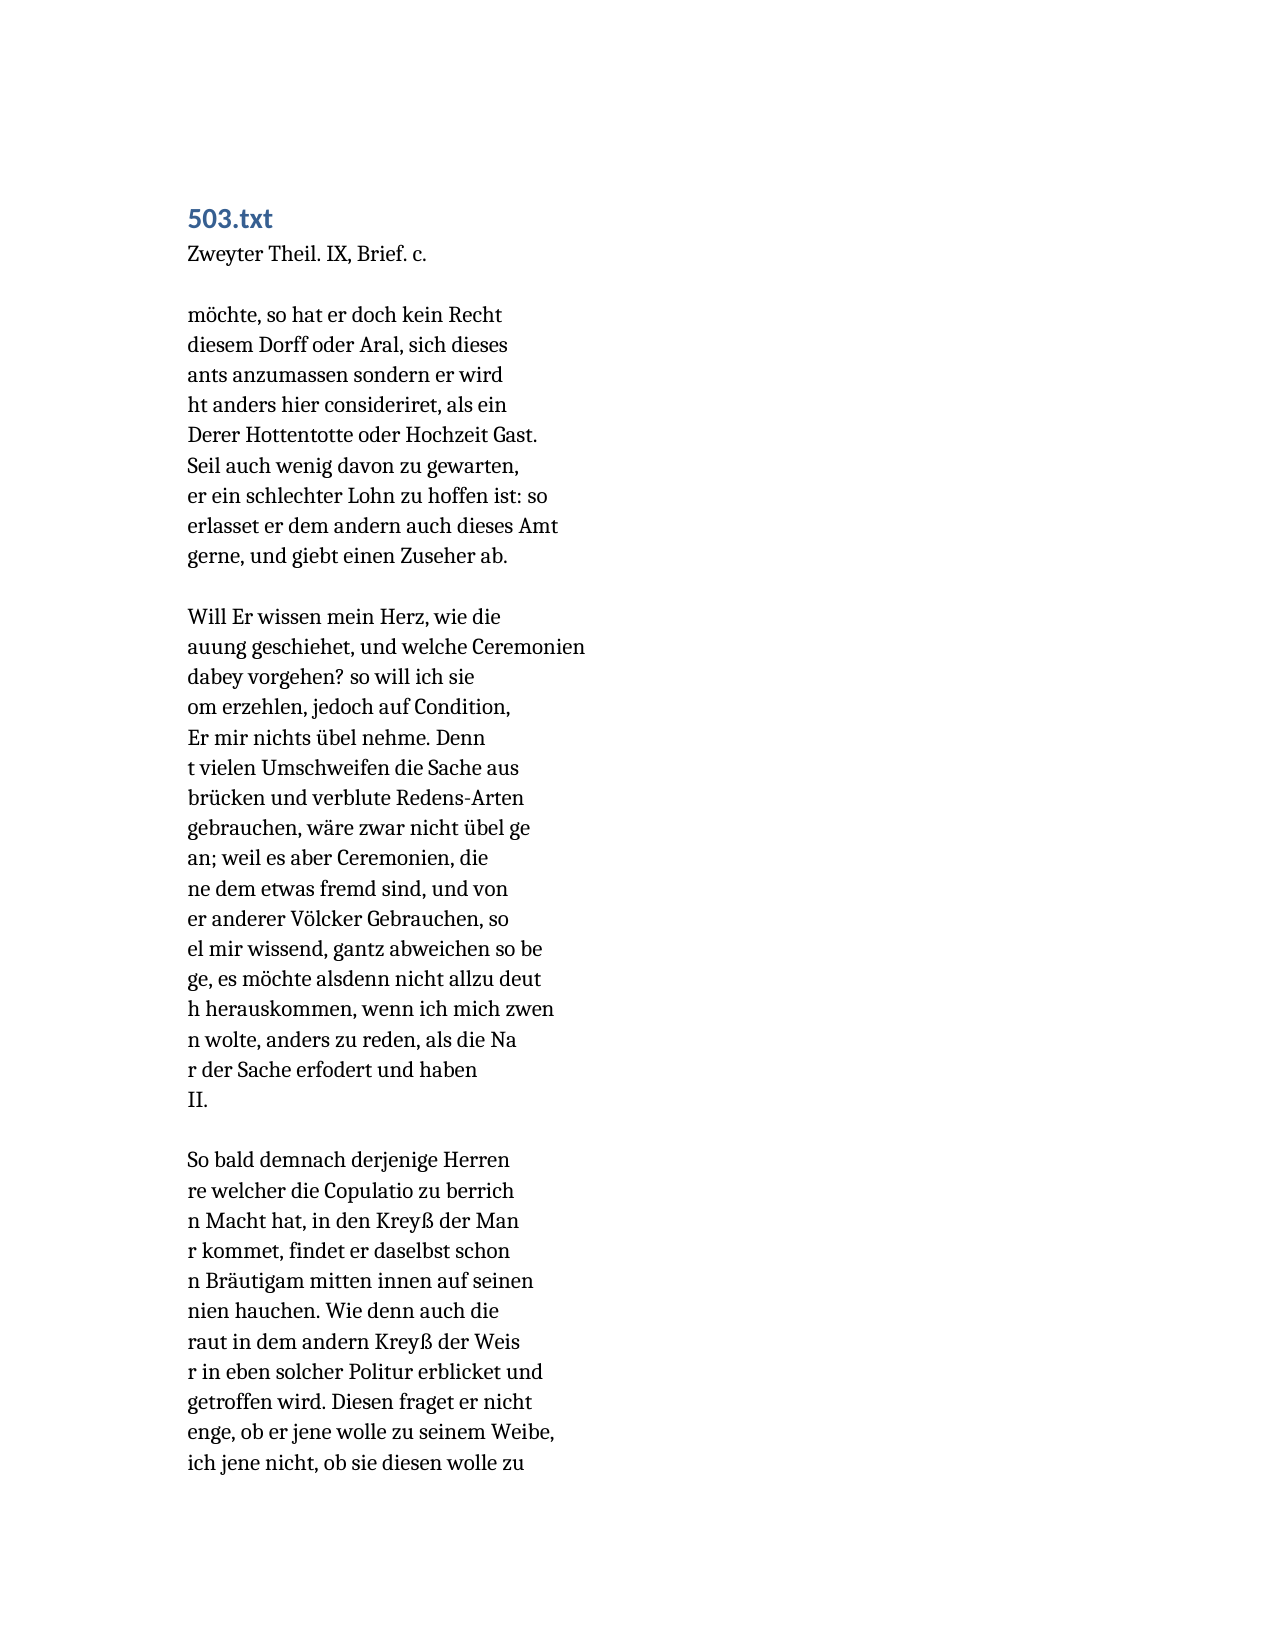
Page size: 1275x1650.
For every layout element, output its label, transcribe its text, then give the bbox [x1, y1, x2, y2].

subtitle 503.txt [187, 200, 1087, 236]
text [187, 241, 1087, 1476]
